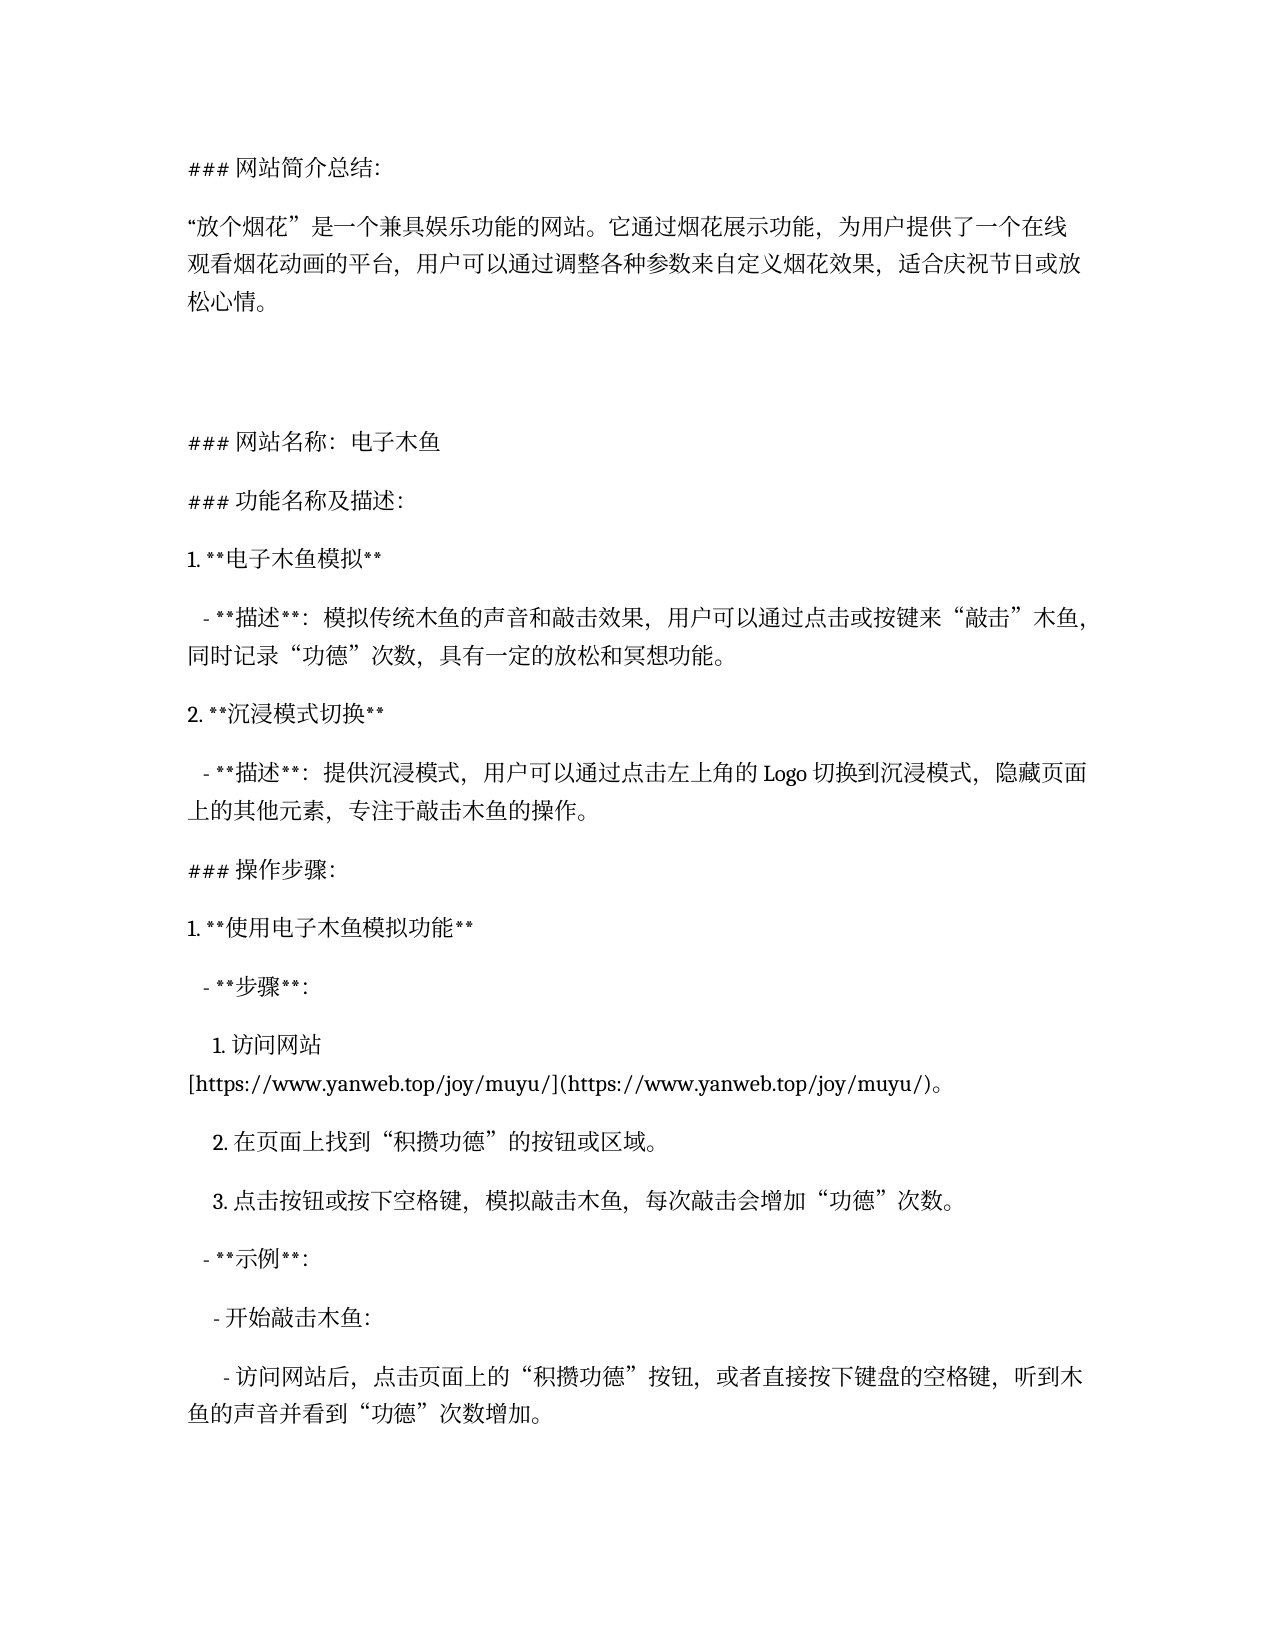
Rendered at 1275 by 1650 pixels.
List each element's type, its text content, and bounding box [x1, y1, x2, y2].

text ### 网站简介总结： [187, 150, 1087, 183]
text “放个烟花”是一个兼具娱乐功能的网站。它通过烟花展示功能，为用户提供了一个在线观看烟花动画的平台，用户可以通过调整各种参数来自定义烟花效果，适合庆祝节日或放松心情。 [187, 209, 1087, 317]
text 1. 访问网站 [https://www.yanweb.top/joy/muyu/](https://www.yanweb.top/joy/muyu/)。 [187, 1028, 1087, 1098]
text - 访问网站后，点击页面上的“积攒功德”按钮，或者直接按下键盘的空格键，听到木鱼的声音并看到“功德”次数增加。 [187, 1359, 1087, 1429]
text - 开始敲击木鱼： [187, 1300, 1087, 1333]
text - **示例**： [187, 1241, 1087, 1274]
text ### 操作步骤： [187, 852, 1087, 884]
text 2. **沉浸模式切换** [187, 697, 1087, 729]
text ### 网站名称：电子木鱼 [187, 424, 1087, 457]
text - **描述**：提供沉浸模式，用户可以通过点击左上角的Logo切换到沉浸模式，隐藏页面上的其他元素，专注于敲击木鱼的操作。 [187, 755, 1087, 826]
text ### 功能名称及描述： [187, 483, 1087, 516]
text 3. 点击按钮或按下空格键，模拟敲击木鱼，每次敲击会增加“功德”次数。 [187, 1183, 1087, 1216]
text 2. 在页面上找到“积攒功德”的按钮或区域。 [187, 1124, 1087, 1157]
text 1. **电子木鱼模拟** [187, 541, 1087, 574]
text 1. **使用电子木鱼模拟功能** [187, 910, 1087, 943]
text - **步骤**： [187, 969, 1087, 1002]
text - **描述**：模拟传统木鱼的声音和敲击效果，用户可以通过点击或按键来“敲击”木鱼，同时记录“功德”次数，具有一定的放松和冥想功能。 [187, 600, 1087, 671]
